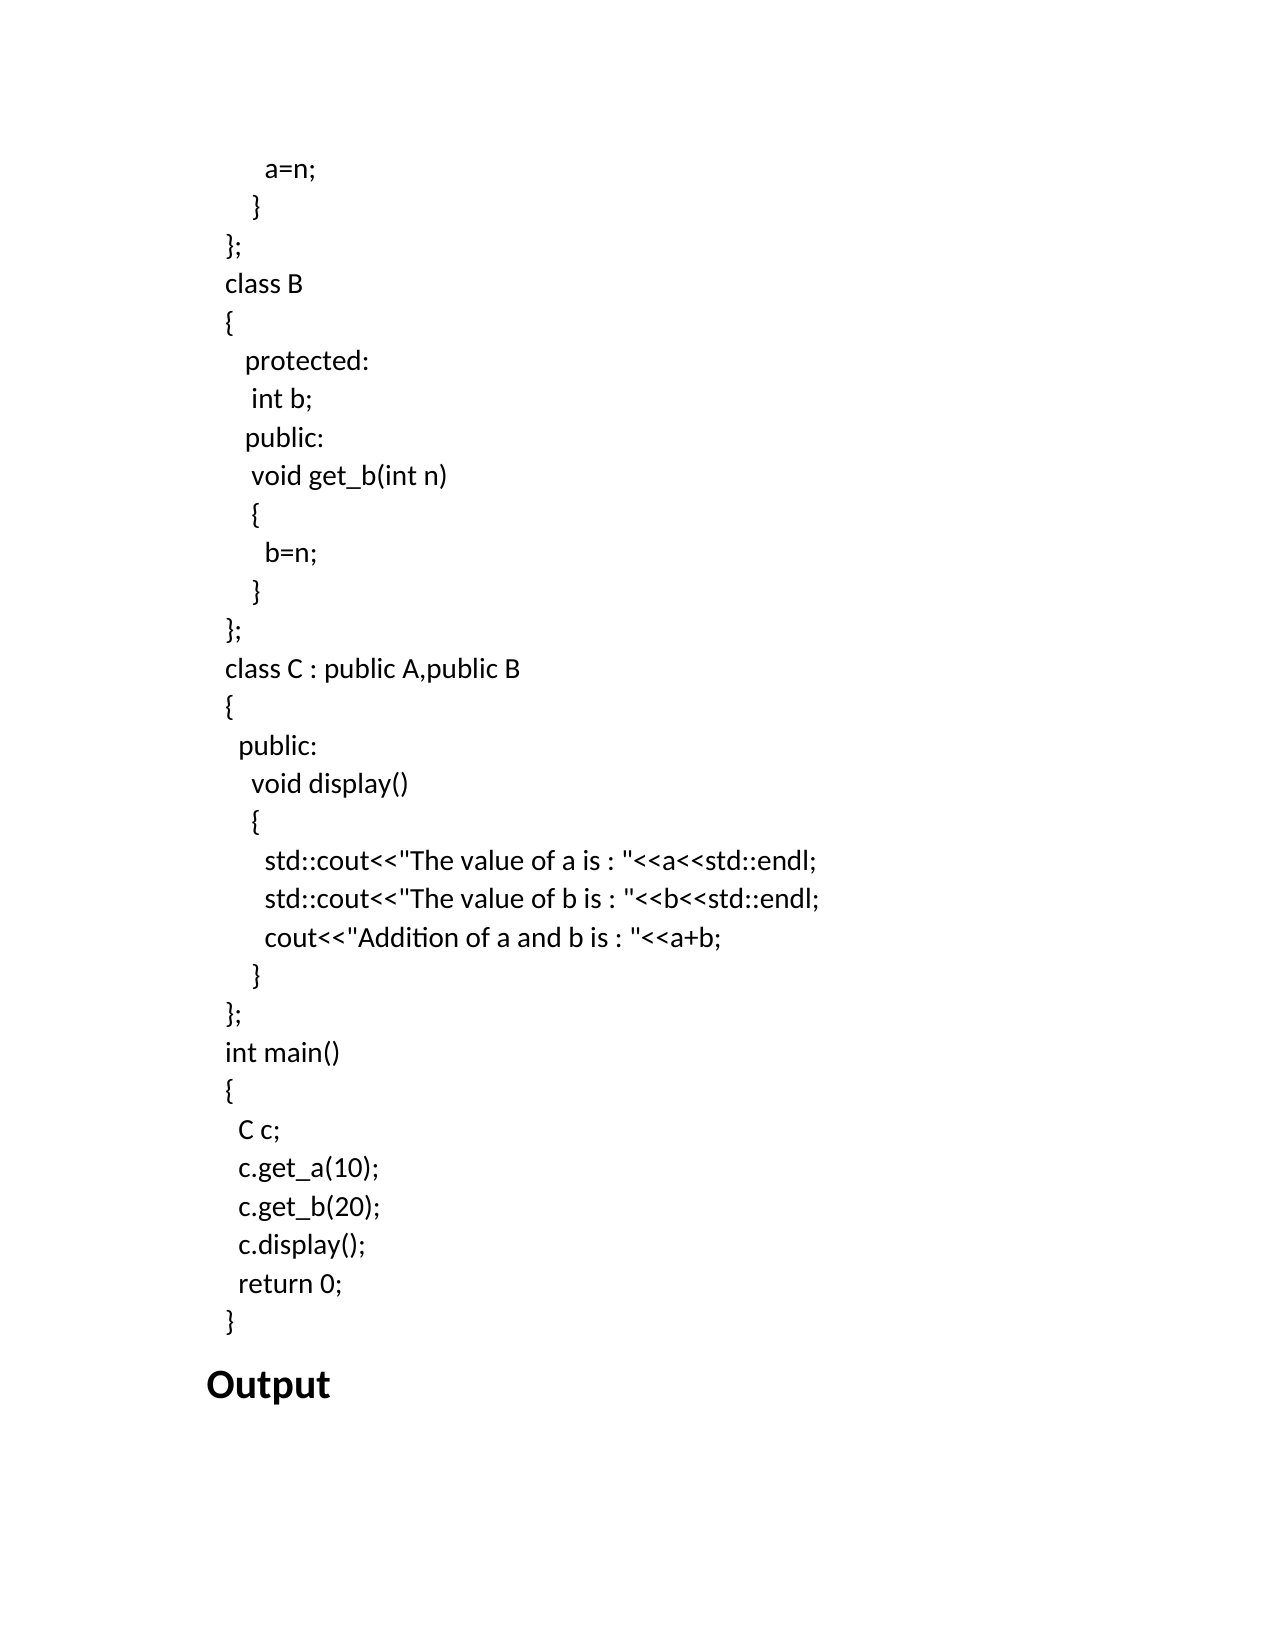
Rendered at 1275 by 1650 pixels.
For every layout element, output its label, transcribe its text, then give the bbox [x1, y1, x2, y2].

list C c; [225, 1111, 1125, 1147]
list a=n; [225, 150, 1125, 186]
list { [225, 304, 1125, 339]
list void display() [225, 765, 1125, 801]
list c.get_b(20); [225, 1188, 1125, 1223]
list cout<<"Addition of a and b is : "<<a+b; [225, 919, 1125, 954]
list } [225, 957, 1125, 993]
list } [225, 573, 1125, 608]
list }; [225, 996, 1125, 1031]
list b=n; [225, 534, 1125, 570]
list public: [225, 419, 1125, 455]
list public: [225, 727, 1125, 762]
list { [225, 1072, 1125, 1108]
list { [225, 688, 1125, 724]
list { [225, 803, 1125, 839]
list }; [225, 611, 1125, 647]
list }; [225, 227, 1125, 262]
list class C : public A,public B [225, 650, 1125, 685]
list c.get_a(10); [225, 1149, 1125, 1185]
list c.display(); [225, 1226, 1125, 1262]
text Output [150, 1358, 1125, 1409]
list class B [225, 265, 1125, 301]
list std::cout<<"The value of b is : "<<b<<std::endl; [225, 880, 1125, 916]
list void get_b(int n) [225, 457, 1125, 493]
list int b; [225, 381, 1125, 416]
list { [225, 496, 1125, 532]
list protected: [225, 342, 1125, 378]
list return 0; [225, 1265, 1125, 1300]
list int main() [225, 1034, 1125, 1070]
list std::cout<<"The value of a is : "<<a<<std::endl; [225, 842, 1125, 877]
list } [225, 1303, 1125, 1339]
list } [225, 188, 1125, 224]
